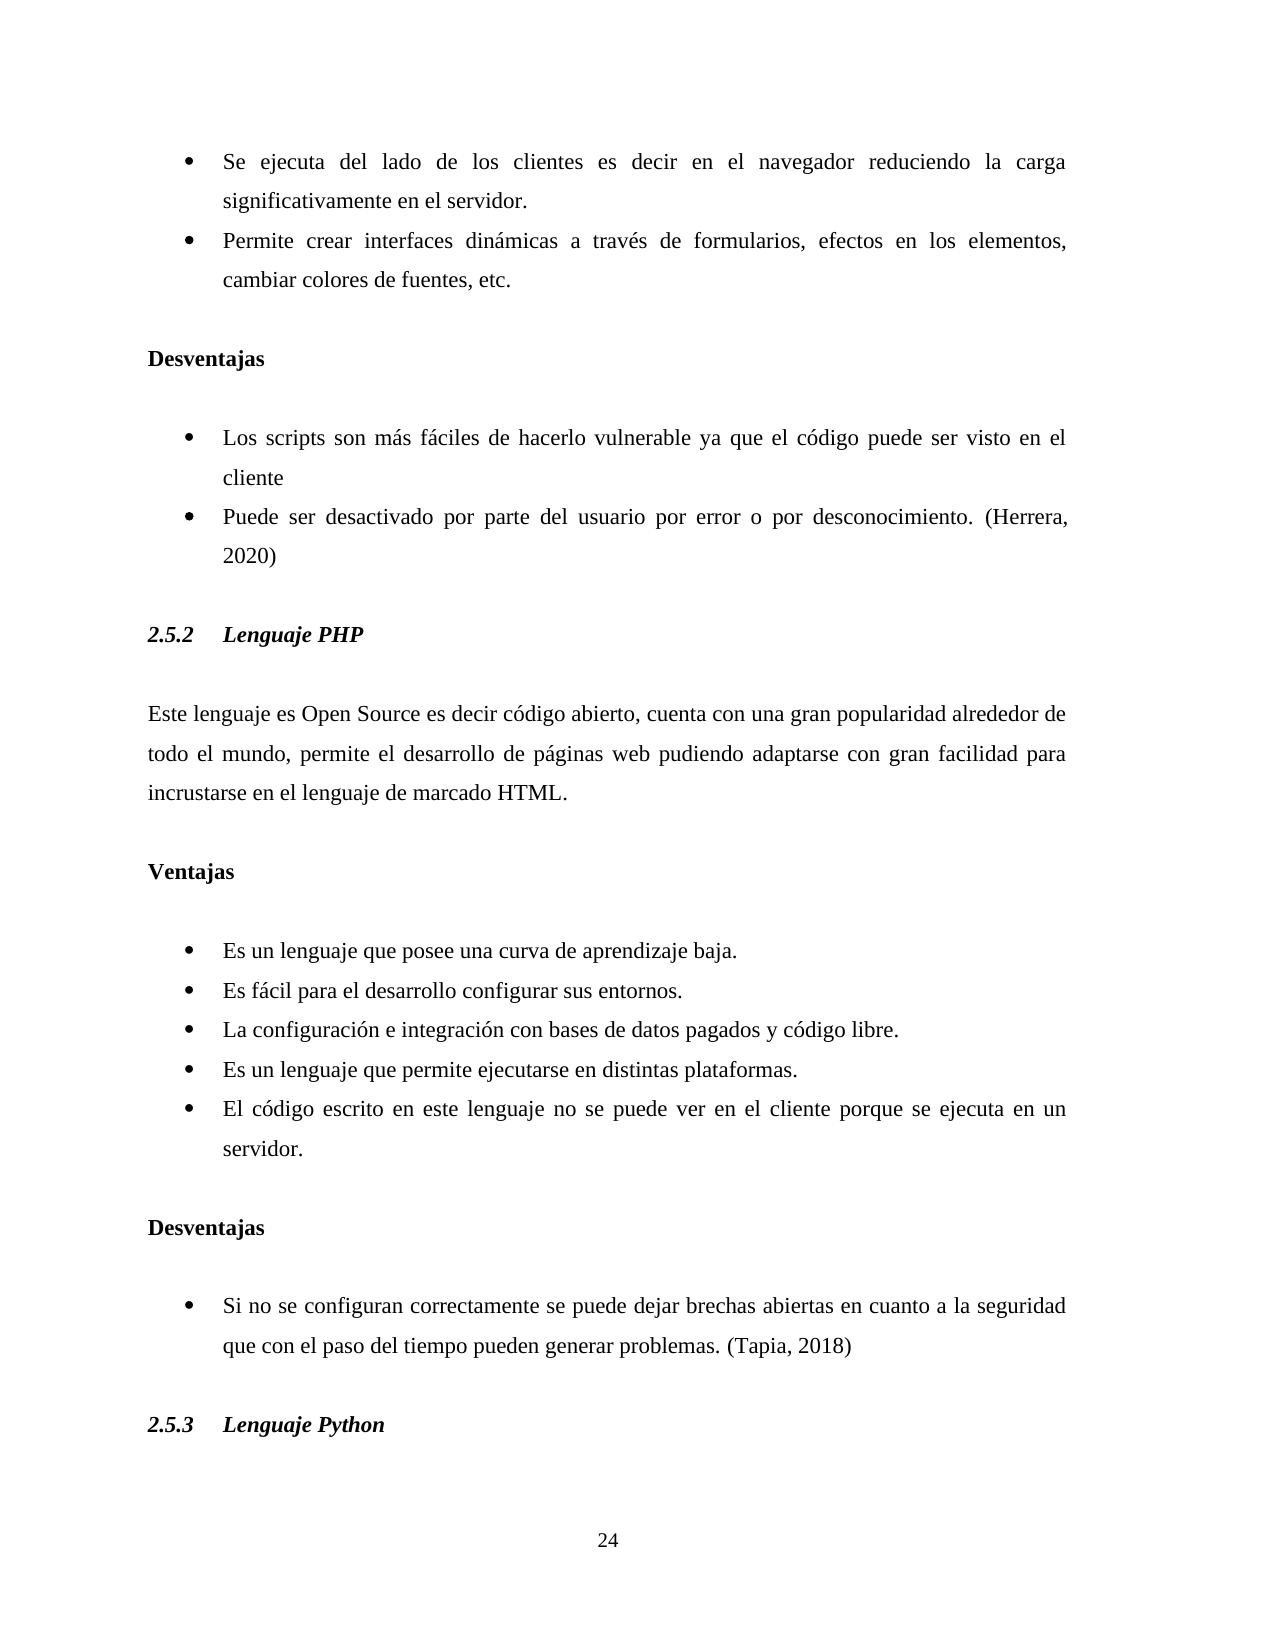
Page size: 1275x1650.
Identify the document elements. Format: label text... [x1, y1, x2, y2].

list El código escrito en este lenguaje no se puede ver en el cliente porque se ejecuta en un servidor. [185, 1095, 1068, 1161]
text Desventajas [148, 345, 1068, 371]
text Este lenguaje es Open Source es decir código abierto, cuenta con una gran popularidad alrededor de todo el mundo, permite el desarrollo de páginas web pudiendo adaptarse con gran facilidad para incrustarse en el lenguaje de marcado HTML. [148, 700, 1068, 806]
list Es un lenguaje que posee una curva de aprendizaje baja. [185, 937, 1068, 964]
list Es un lenguaje que permite ejecutarse en distintas plataformas. [185, 1056, 1068, 1082]
list Se ejecuta del lado de los clientes es decir en el navegador reduciendo la carga significativamente en el servidor. [185, 148, 1068, 213]
list Si no se configuran correctamente se puede dejar brechas abiertas en cuanto a la seguridad que con el paso del tiempo pueden generar problemas. (Tapia, 2018) [185, 1293, 1068, 1358]
text Lenguaje Python [148, 1411, 1068, 1437]
text Lenguaje PHP [148, 621, 1068, 648]
list Puede ser desactivado por parte del usuario por error o por desconocimiento. (Herrera, 2020) [185, 503, 1068, 569]
text Desventajas [148, 1214, 1068, 1240]
text Ventajas [148, 858, 1068, 885]
list Es fácil para el desarrollo configurar sus entornos. [185, 977, 1068, 1003]
list La configuración e integración con bases de datos pagados y código libre. [185, 1016, 1068, 1043]
list Permite crear interfaces dinámicas a través de formularios, efectos en los elementos, cambiar colores de fuentes, etc. [185, 227, 1068, 292]
list Los scripts son más fáciles de hacerlo vulnerable ya que el código puede ser visto en el cliente [185, 424, 1068, 490]
